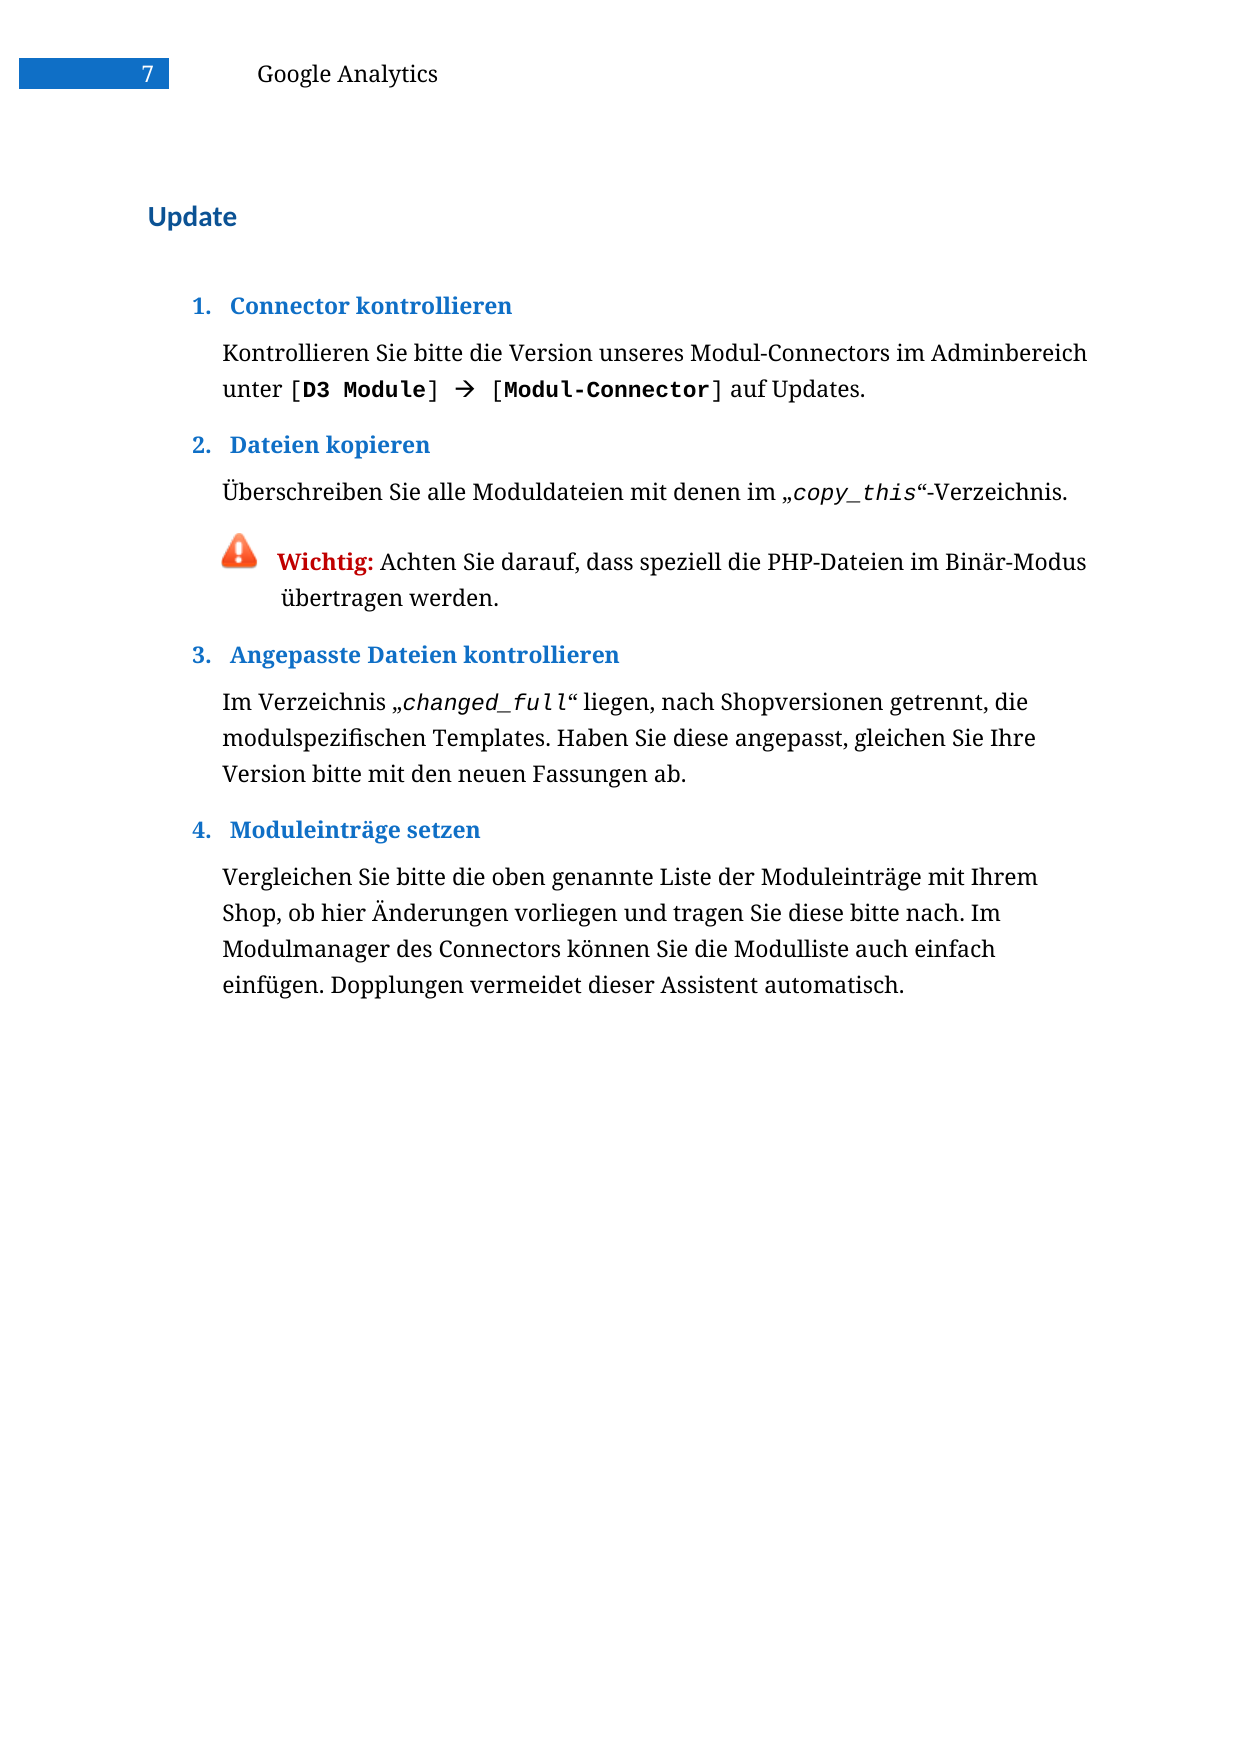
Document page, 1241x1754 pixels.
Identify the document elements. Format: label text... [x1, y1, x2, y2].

picture [221, 533, 259, 571]
list Vergleichen Sie bitte die oben genannte Liste der Moduleinträge mit Ihrem Shop, ob hier Änderungen vorliegen und tragen Sie diese bitte nach. Im Modulmanager des Connectors können Sie die Modulliste auch einfach einfügen. Dopplungen vermeidet dieser Assistent automatisch. [222, 861, 1093, 1000]
subtitle Moduleinträge setzen [192, 814, 1093, 846]
list Im Verzeichnis „changed_full“ liegen, nach Shopversionen getrennt, die modulspezifischen Templates. Haben Sie diese angepasst, gleichen Sie Ihre Version bitte mit den neuen Fassungen ab. [222, 686, 1093, 789]
subtitle Dateien kopieren [192, 429, 1093, 461]
subtitle Update [148, 198, 1093, 233]
list Kontrollieren Sie bitte die Version unseres Modul-Connectors im Adminbereich unter [D3 Module] [Modul-Connector] auf Updates. [222, 337, 1093, 404]
subtitle Connector kontrollieren [192, 290, 1093, 321]
subtitle Angepasste Dateien kontrollieren [192, 639, 1093, 670]
list Überschreiben Sie alle Moduldateien mit denen im „copy_this“-Verzeichnis. [222, 476, 1093, 508]
list Wichtig: Achten Sie darauf, dass speziell die PHP-Dateien im Binär-Modus übertragen werden. [221, 533, 1093, 613]
